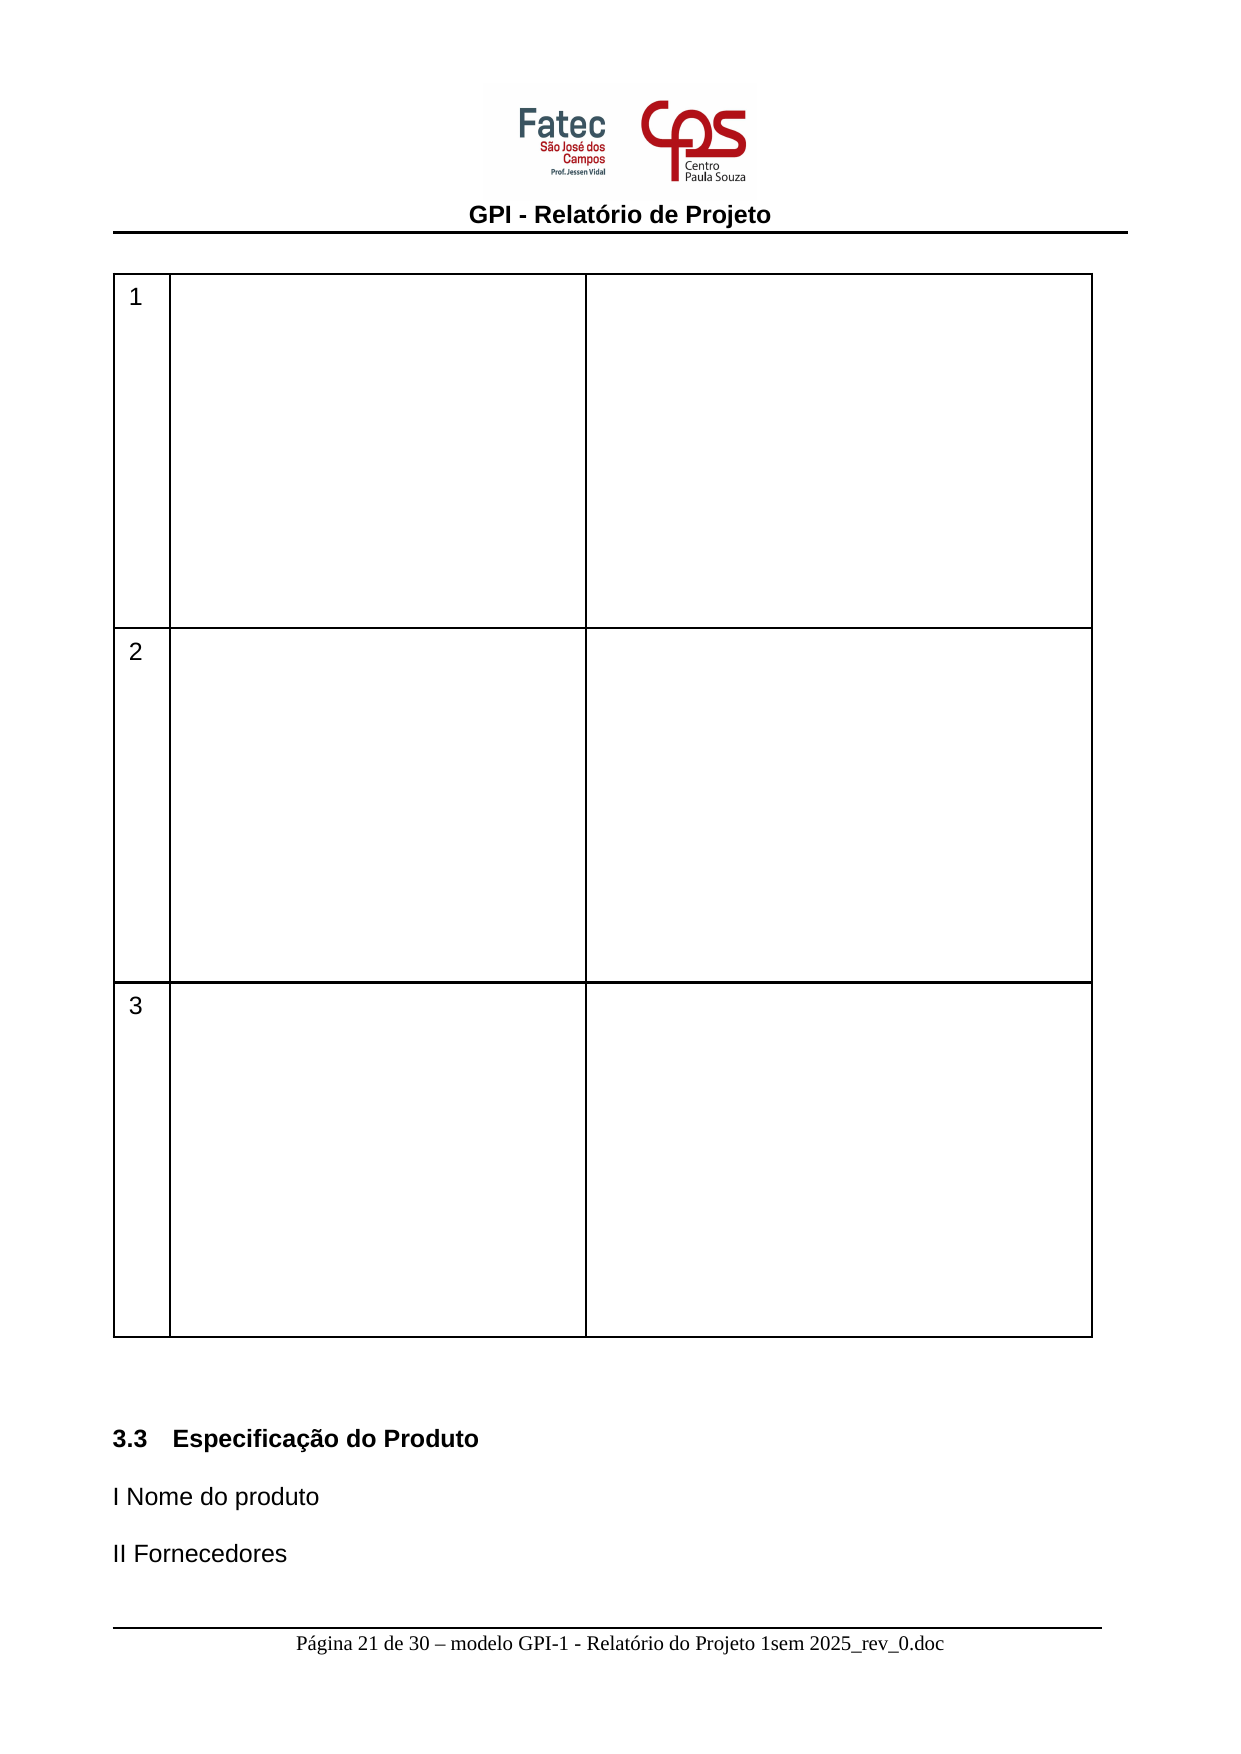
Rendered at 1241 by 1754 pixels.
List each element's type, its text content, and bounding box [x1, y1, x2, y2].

subtitle Especificação do Produto [112, 1424, 1128, 1453]
table_cell [587, 984, 1091, 1336]
table_cell [171, 984, 585, 1336]
picture [482, 83, 758, 201]
table_cell [171, 629, 585, 981]
table_cell [171, 275, 585, 627]
table_cell 2 [115, 629, 169, 981]
table_cell 3 [115, 984, 169, 1336]
text II Fornecedores [112, 1539, 1128, 1568]
table_cell [587, 275, 1091, 627]
text I Nome do produto [112, 1482, 1128, 1510]
table_cell [587, 629, 1091, 981]
table_cell 1 [115, 275, 169, 627]
